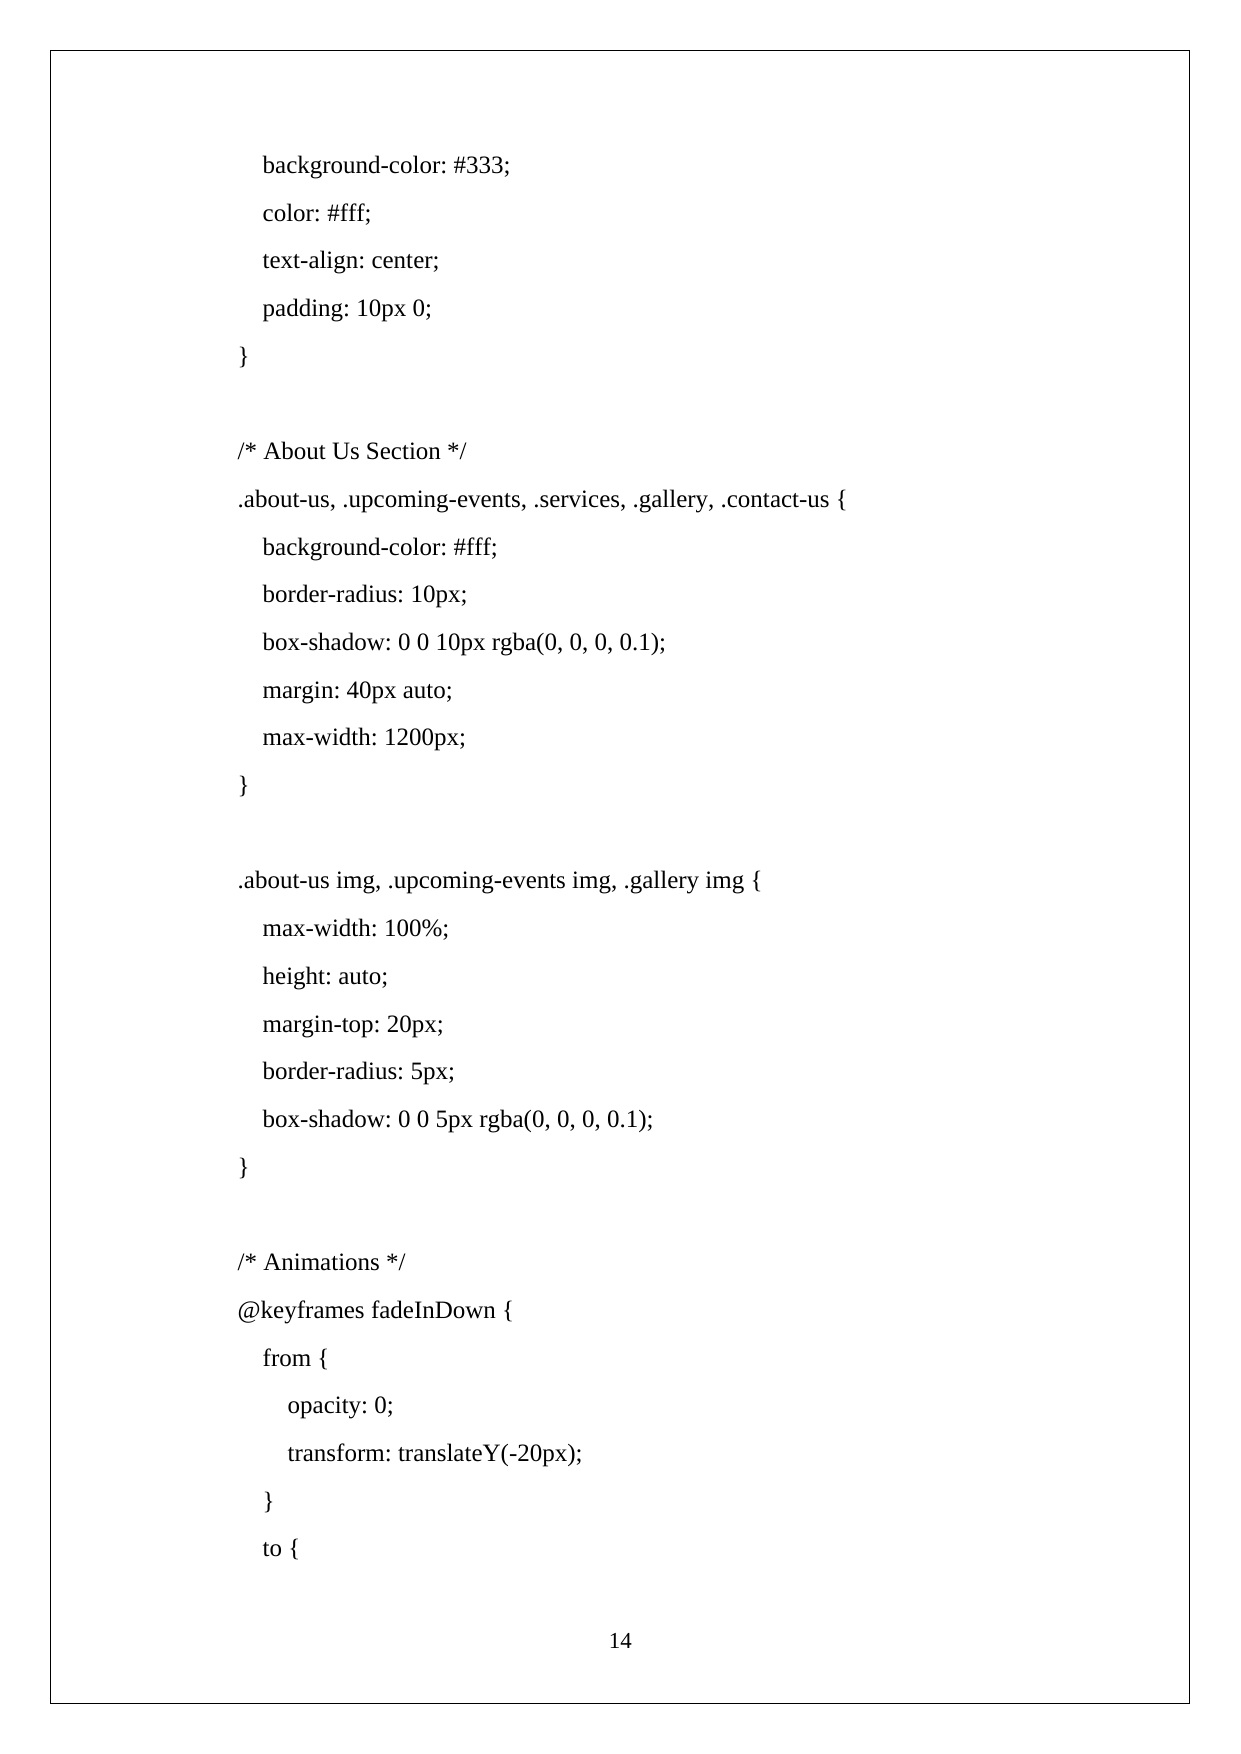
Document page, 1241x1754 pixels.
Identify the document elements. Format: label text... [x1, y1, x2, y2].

text height: auto; [187, 961, 1053, 990]
text border-radius: 10px; [187, 579, 1053, 608]
text background-color: #fff; [187, 532, 1053, 560]
text to { [187, 1533, 1053, 1562]
text max-width: 1200px; [187, 722, 1053, 751]
text max-width: 100%; [187, 913, 1053, 942]
text @keyframes fadeInDown { [187, 1295, 1053, 1324]
text /* About Us Section */ [187, 436, 1053, 465]
text color: #fff; [187, 198, 1053, 226]
text text-align: center; [187, 245, 1053, 274]
text box-shadow: 0 0 10px rgba(0, 0, 0, 0.1); [187, 627, 1053, 656]
text } [187, 1486, 1053, 1514]
text } [187, 770, 1053, 799]
text background-color: #333; [187, 150, 1053, 179]
text /* Animations */ [187, 1247, 1053, 1276]
text padding: 10px 0; [187, 293, 1053, 322]
text margin-top: 20px; [187, 1009, 1053, 1037]
text .about-us, .upcoming-events, .services, .gallery, .contact-us { [187, 484, 1053, 513]
text box-shadow: 0 0 5px rgba(0, 0, 0, 0.1); [187, 1104, 1053, 1133]
text .about-us img, .upcoming-events img, .gallery img { [187, 866, 1053, 894]
text margin: 40px auto; [187, 675, 1053, 703]
text } [187, 341, 1053, 369]
text transform: translateY(-20px); [187, 1438, 1053, 1467]
text opacity: 0; [187, 1390, 1053, 1419]
text border-radius: 5px; [187, 1056, 1053, 1085]
text from { [187, 1343, 1053, 1371]
text } [187, 1152, 1053, 1181]
